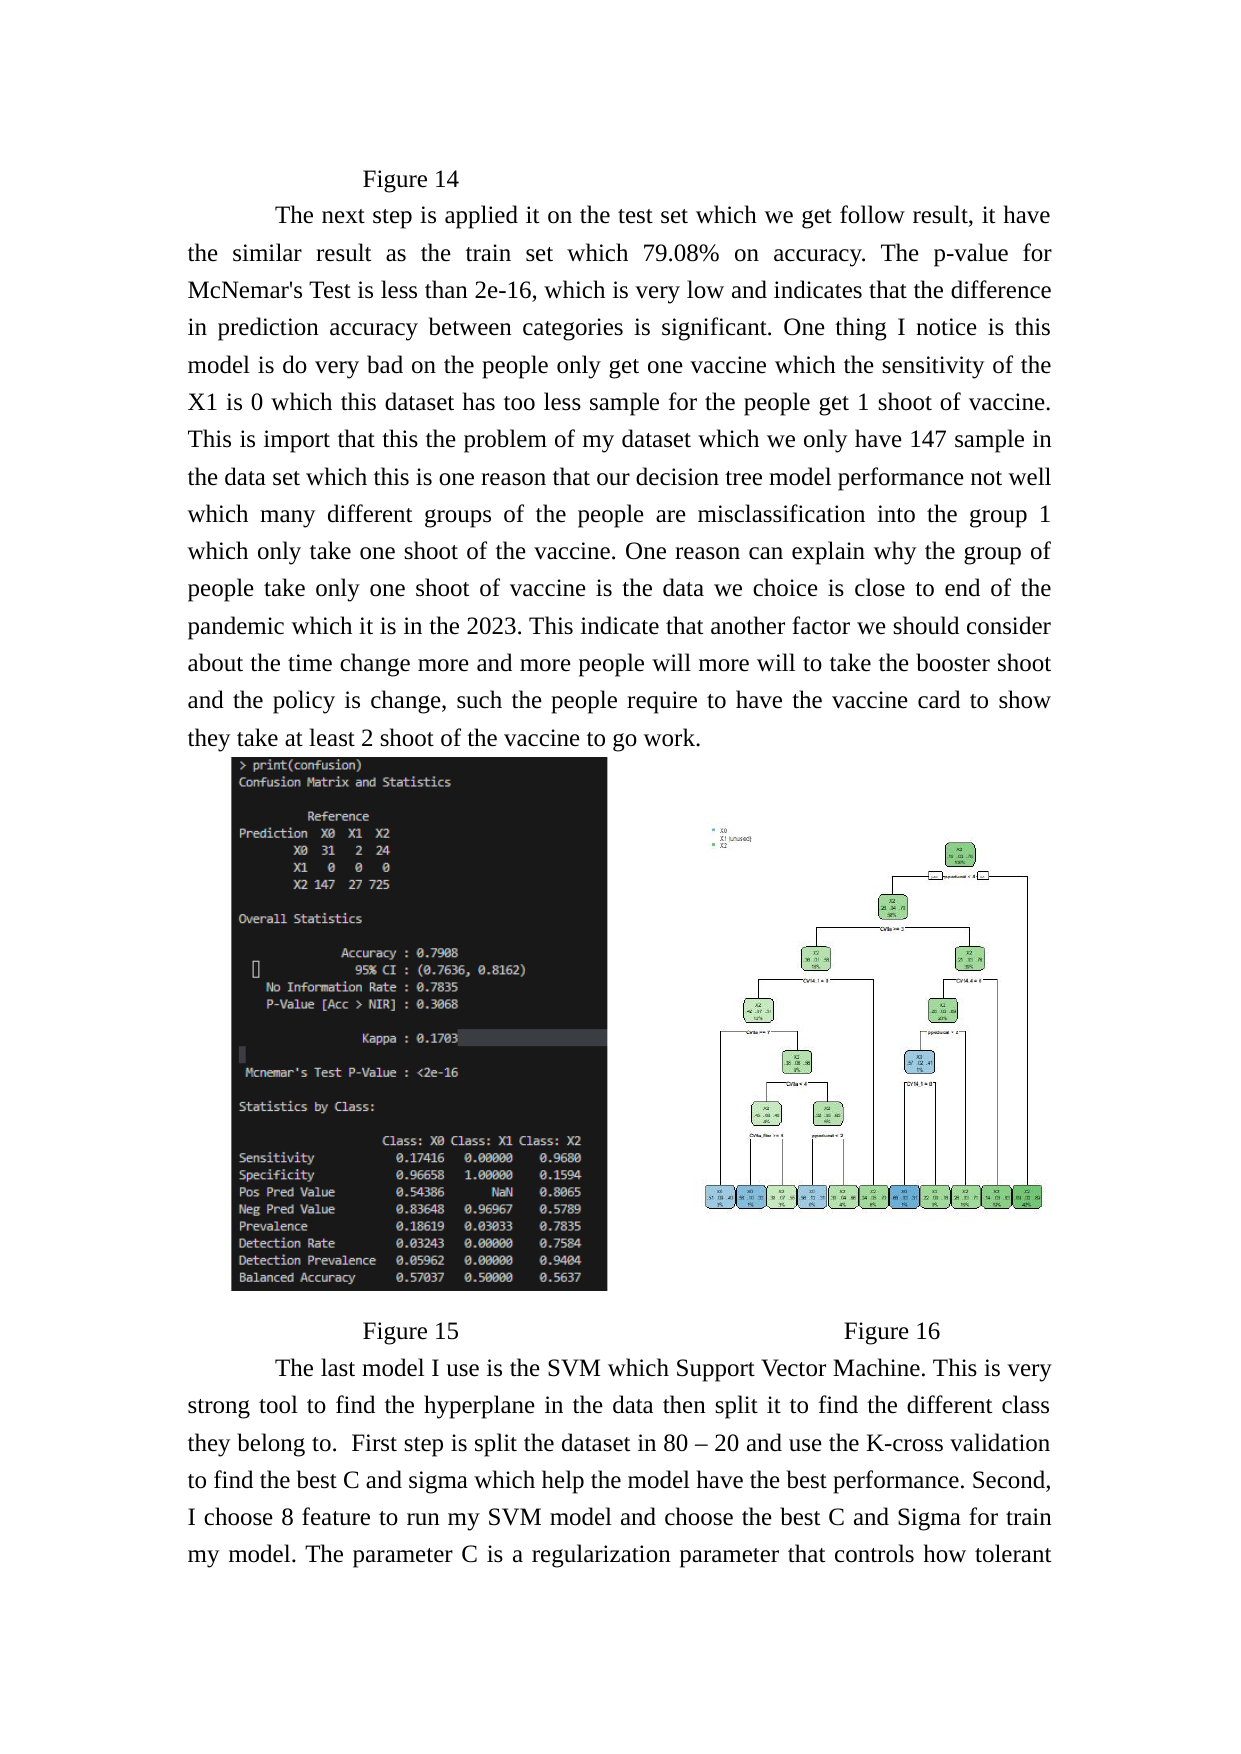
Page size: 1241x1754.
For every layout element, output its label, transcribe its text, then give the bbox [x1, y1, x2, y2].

picture [231, 757, 608, 1291]
text The next step is applied it on the test set which we get follow result, it have the similar result as the train set which 79.08% on accuracy. The p-value for McNemar's Test is less than 2e-16, which is very low and indicates that the difference in prediction accuracy between categories is significant. One thing I notice is this model is do very bad on the people only get one vaccine which the sensitivity of the X1 is 0 which this dataset has too less sample for the people get 1 shoot of vaccine. This is import that this the problem of my dataset which we only have 147 sample in the data set which this is one reason that our decision tree model performance not well which many different groups of the people are misclassification into the group 1 which only take one shoot of the vaccine. One reason can explain why the group of people take only one shoot of vaccine is the data we choice is close to end of the pandemic which it is in the 2023. This indicate that another factor we should consider about the time change more and more people will more will to take the booster shoot and the policy is change, such the people require to have the vaccine card to show they take at least 2 shoot of the vaccine to go work. [187, 199, 1053, 753]
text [187, 1351, 1053, 1570]
text Figure 15 Figure 16 [187, 1314, 1053, 1347]
text Figure 14 [187, 162, 1053, 194]
picture [681, 815, 1063, 1232]
